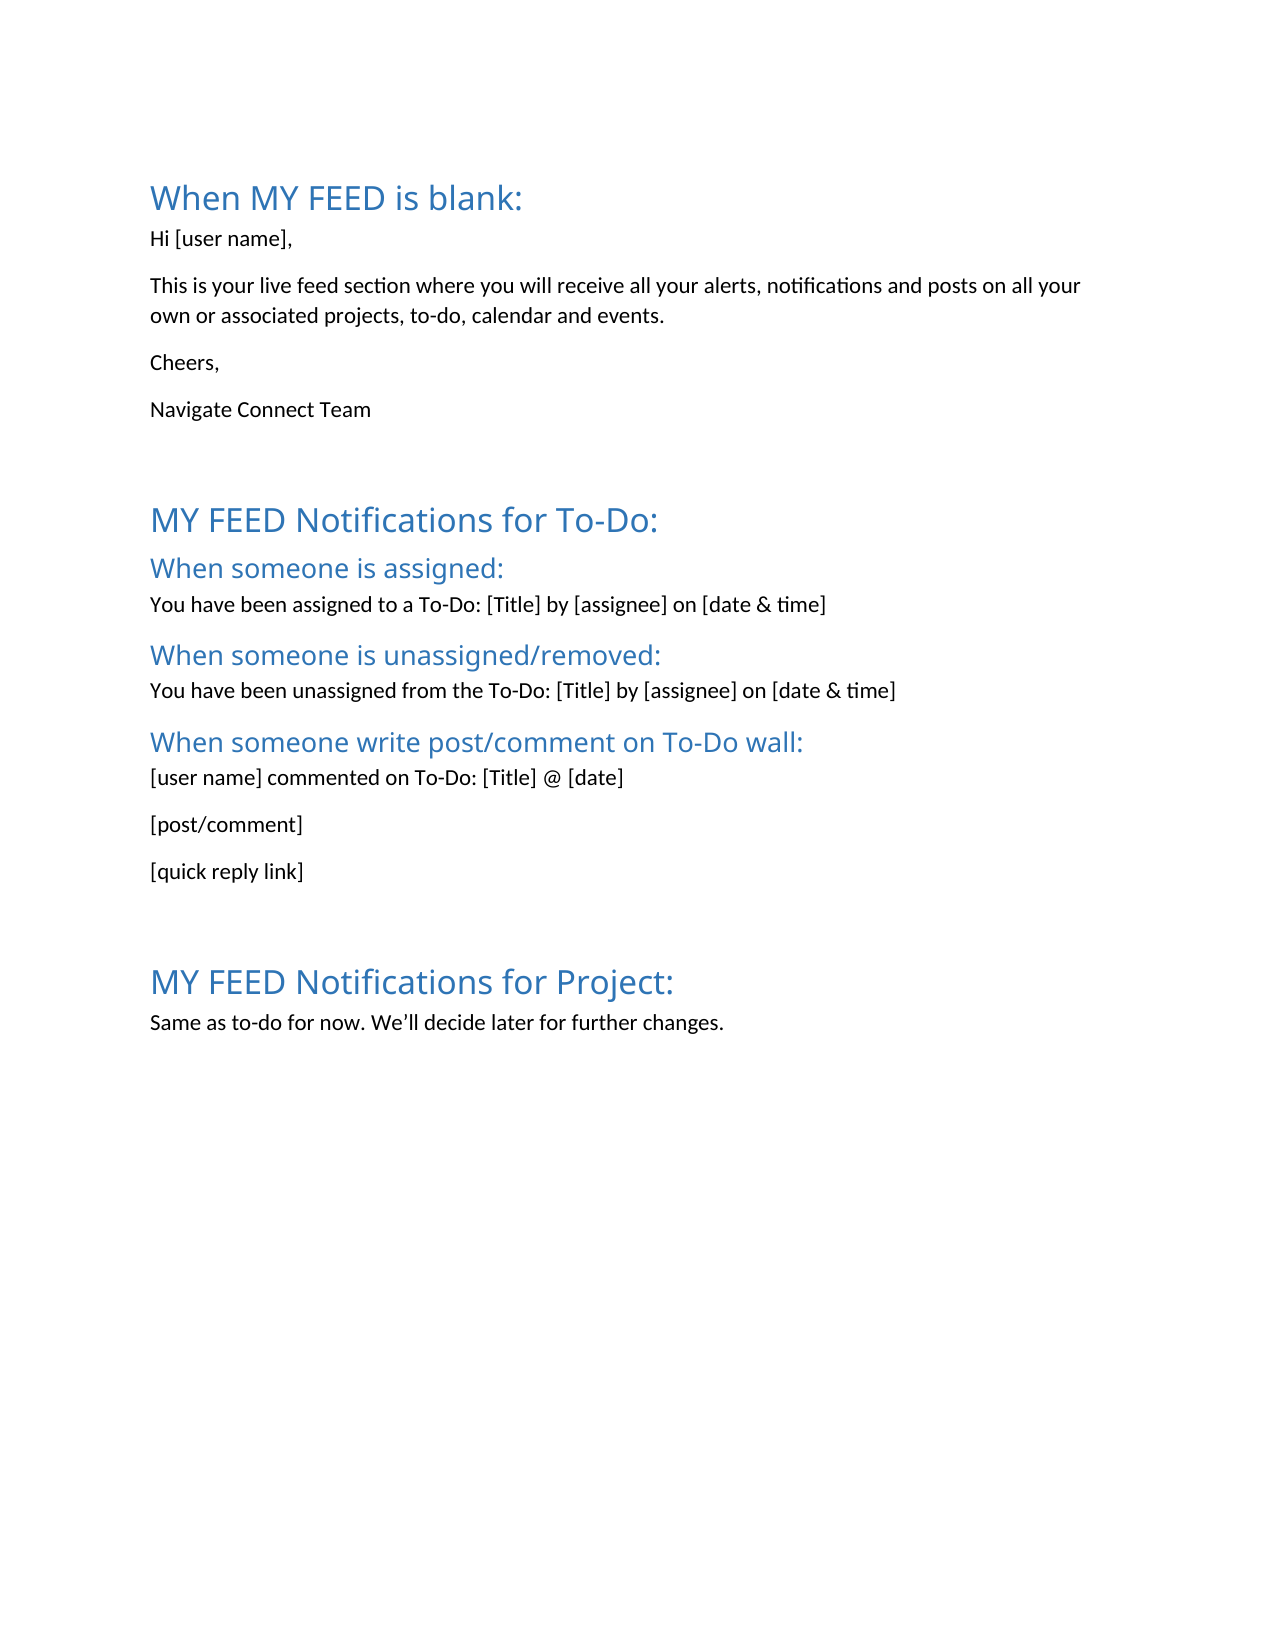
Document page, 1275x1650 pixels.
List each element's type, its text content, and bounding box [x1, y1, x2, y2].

text Navigate Connect Team [150, 395, 1125, 423]
subtitle MY FEED Notifications for Project: [150, 959, 1125, 1004]
subtitle When someone is assigned: [150, 550, 1125, 587]
text You have been assigned to a To-Do: [Title] by [assignee] on [date & time] [150, 590, 1125, 618]
subtitle When someone write post/comment on To-Do wall: [150, 723, 1125, 760]
text Cheers, [150, 348, 1125, 376]
text [post/comment] [150, 810, 1125, 838]
text [user name] commented on To-Do: [Title] @ [date] [150, 763, 1125, 791]
text Same as to-do for now. We’ll decide later for further changes. [150, 1008, 1125, 1036]
text You have been unassigned from the To-Do: [Title] by [assignee] on [date & time] [150, 676, 1125, 704]
text [quick reply link] [150, 857, 1125, 885]
text This is your live feed section where you will receive all your alerts, notifications and posts on all your own or associated projects, to-do, calendar and events. [150, 271, 1125, 329]
text Hi [user name], [150, 224, 1125, 252]
subtitle When someone is unassigned/removed: [150, 637, 1125, 673]
subtitle MY FEED Notifications for To-Do: [150, 497, 1125, 542]
subtitle When MY FEED is blank: [150, 175, 1125, 220]
